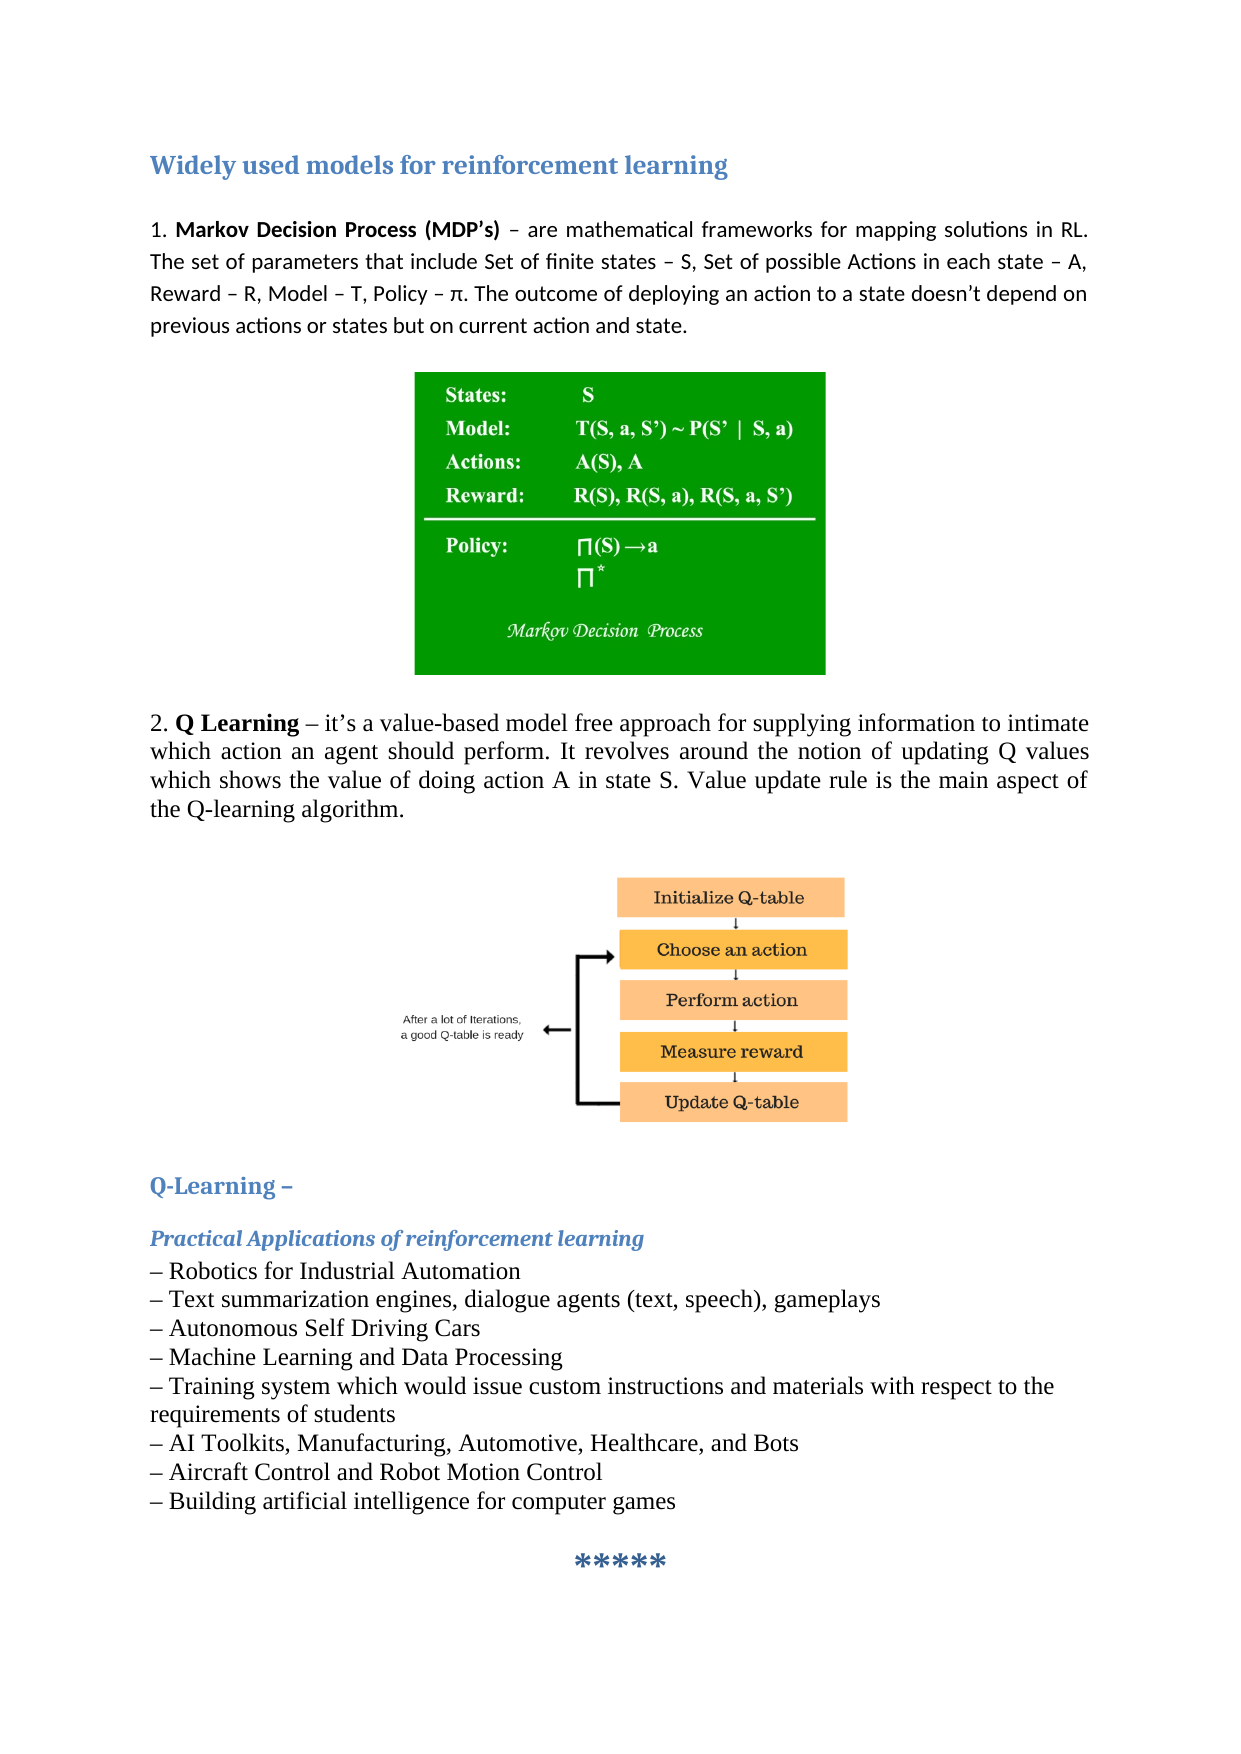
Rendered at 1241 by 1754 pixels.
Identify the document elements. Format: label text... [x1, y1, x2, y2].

subtitle Practical Applications of reinforcement learning [150, 1226, 1090, 1252]
text – Training system which would issue custom instructions and materials with respect to the requirements of students [150, 1371, 1090, 1428]
picture [414, 372, 826, 675]
text – Autonomous Self Driving Cars [150, 1313, 1090, 1342]
text – Text summarization engines, dialogue agents (text, speech), gameplays [150, 1284, 1090, 1313]
text – Building artificial intelligence for computer games [150, 1486, 1090, 1514]
text – AI Toolkits, Manufacturing, Automotive, Healthcare, and Bots [150, 1428, 1090, 1457]
text 2. Q Learning – it’s a value-based model free approach for supplying information to intimate which action an agent should perform. It revolves around the notion of updating Q values which shows the value of doing action A in state S. Value update rule is the main aspect of the Q-learning algorithm. [150, 708, 1090, 823]
text – Machine Learning and Data Processing [150, 1342, 1090, 1371]
subtitle Q-Learning – [150, 1172, 1090, 1201]
text – Aircraft Control and Robot Motion Control [150, 1457, 1090, 1486]
text 1. Markov Decision Process (MDP’s) – are mathematical frameworks for mapping solutions in RL. The set of parameters that include Set of finite states – S, Set of possible Actions in each state – A, Reward – R, Model – T, Policy – π. The outcome of deploying an action to a state doesn’t depend on previous actions or states but on current action and state. [150, 215, 1090, 339]
text ***** [150, 1543, 1090, 1586]
text – Robotics for Industrial Automation [150, 1256, 1090, 1284]
subtitle Widely used models for reinforcement learning [150, 150, 1090, 181]
picture [339, 851, 902, 1147]
